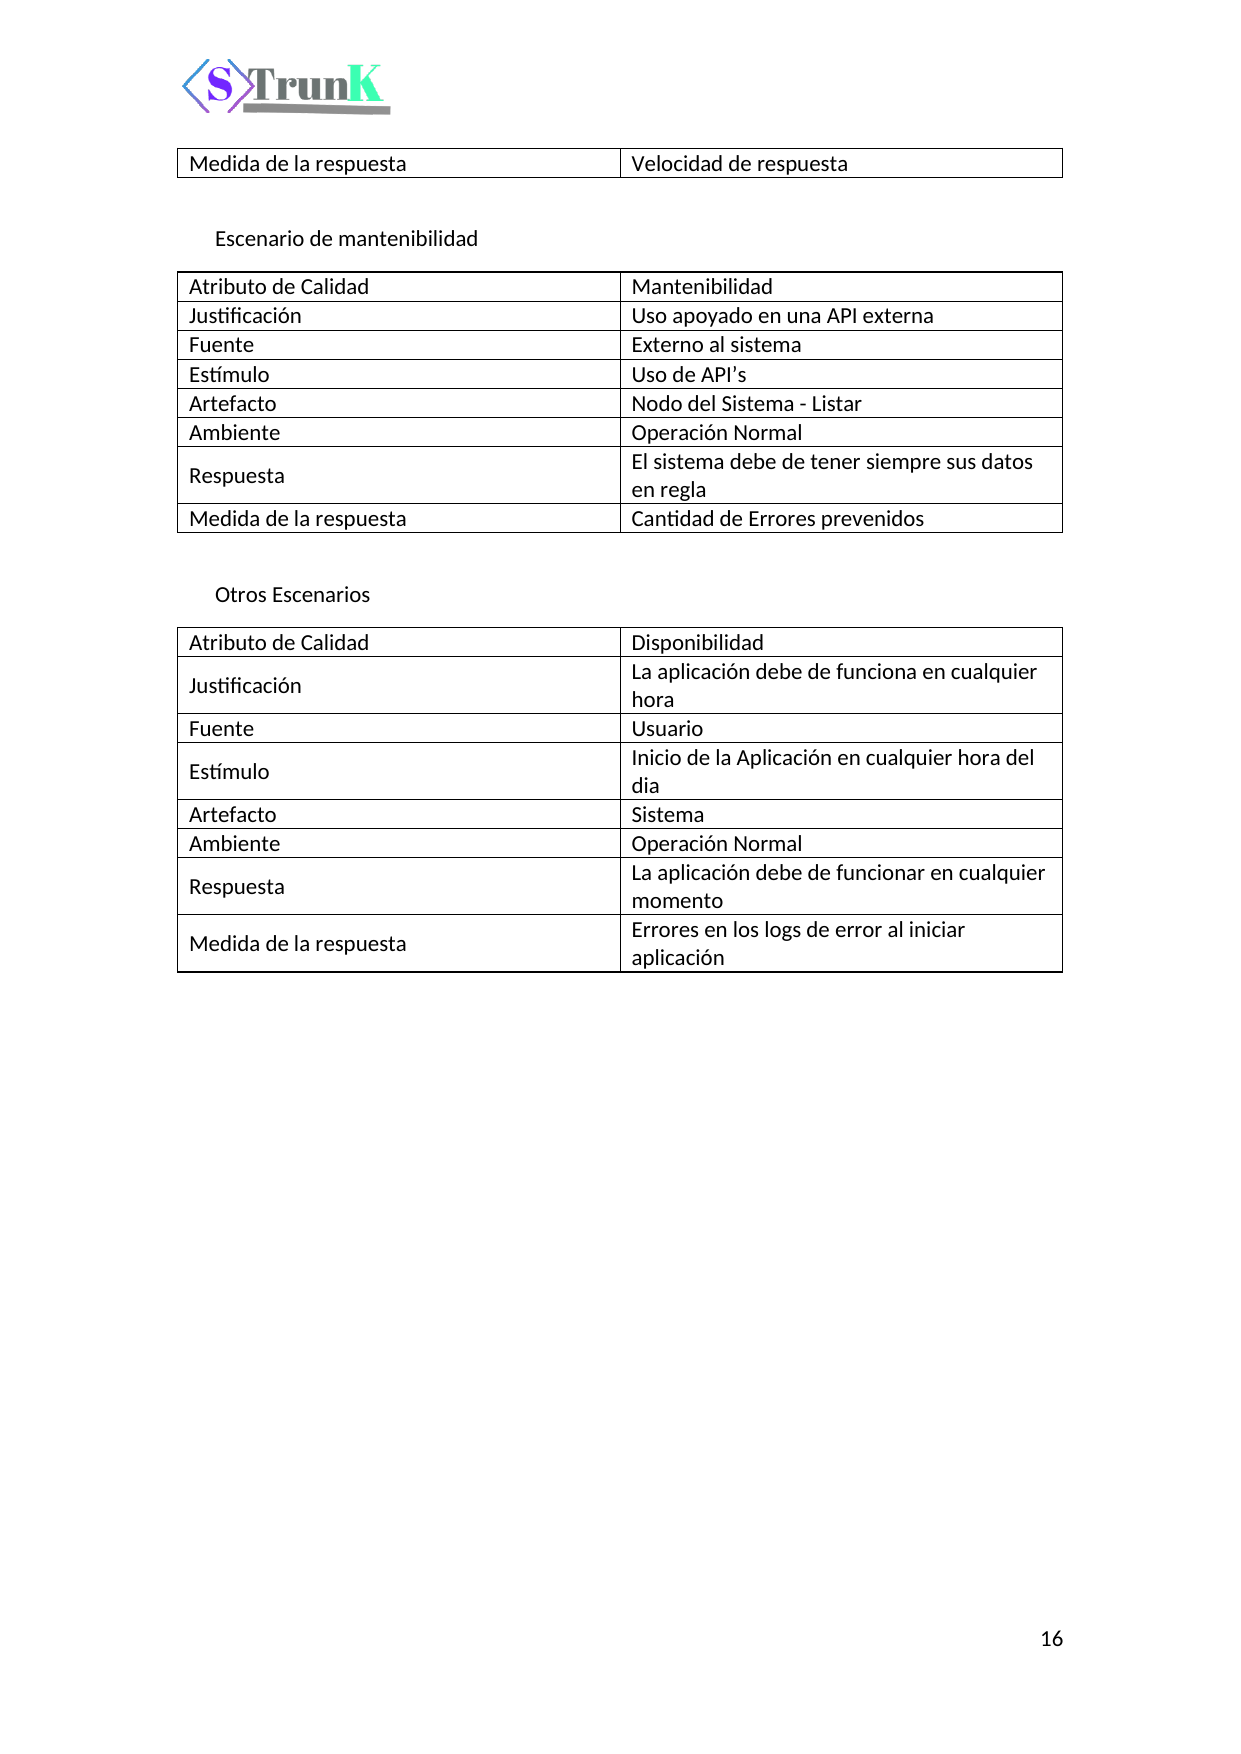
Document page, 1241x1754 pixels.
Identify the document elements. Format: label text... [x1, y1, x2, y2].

picture [177, 43, 404, 125]
table_cell Medida de la respuesta [178, 504, 620, 532]
table_header Mantenibilidad [621, 273, 1062, 301]
table_cell Velocidad de respuesta [621, 149, 1062, 177]
table_cell Sistema [621, 800, 1062, 828]
table_cell Inicio de la Aplicación en cualquier hora del dia [621, 743, 1062, 799]
table_cell Operación Normal [621, 829, 1062, 857]
table_cell Medida de la respuesta [178, 149, 620, 177]
table_cell Estímulo [178, 743, 620, 799]
subtitle Otros Escenarios [215, 580, 1063, 608]
table_cell Nodo del Sistema - Listar [621, 389, 1062, 417]
table_cell Medida de la respuesta [178, 915, 620, 971]
table_cell Justificación [178, 657, 620, 713]
table_cell Ambiente [178, 829, 620, 857]
table_cell El sistema debe de tener siempre sus datos en regla [621, 447, 1062, 503]
table_cell Errores en los logs de error al iniciar aplicación [621, 915, 1062, 971]
table_header Atributo de Calidad [178, 273, 620, 301]
table_cell Cantidad de Errores prevenidos [621, 504, 1062, 532]
table_cell Artefacto [178, 389, 620, 417]
table_cell Artefacto [178, 800, 620, 828]
table_cell Uso apoyado en una API externa [621, 302, 1062, 329]
table_cell Ambiente [178, 418, 620, 446]
table_cell Usuario [621, 714, 1062, 742]
table_cell Respuesta [178, 858, 620, 914]
table_header Atributo de Calidad [178, 628, 620, 656]
subtitle Escenario de mantenibilidad [215, 224, 1063, 253]
table_cell La aplicación debe de funcionar en cualquier momento [621, 858, 1062, 914]
table_cell Operación Normal [621, 418, 1062, 446]
table_cell Justificación [178, 302, 620, 329]
table_cell Estímulo [178, 360, 620, 388]
table_cell Externo al sistema [621, 331, 1062, 359]
table_cell Fuente [178, 331, 620, 359]
table_cell Fuente [178, 714, 620, 742]
table_header Disponibilidad [621, 628, 1062, 656]
table_cell La aplicación debe de funciona en cualquier hora [621, 657, 1062, 713]
table_cell Uso de API’s [621, 360, 1062, 388]
table_cell Respuesta [178, 447, 620, 503]
